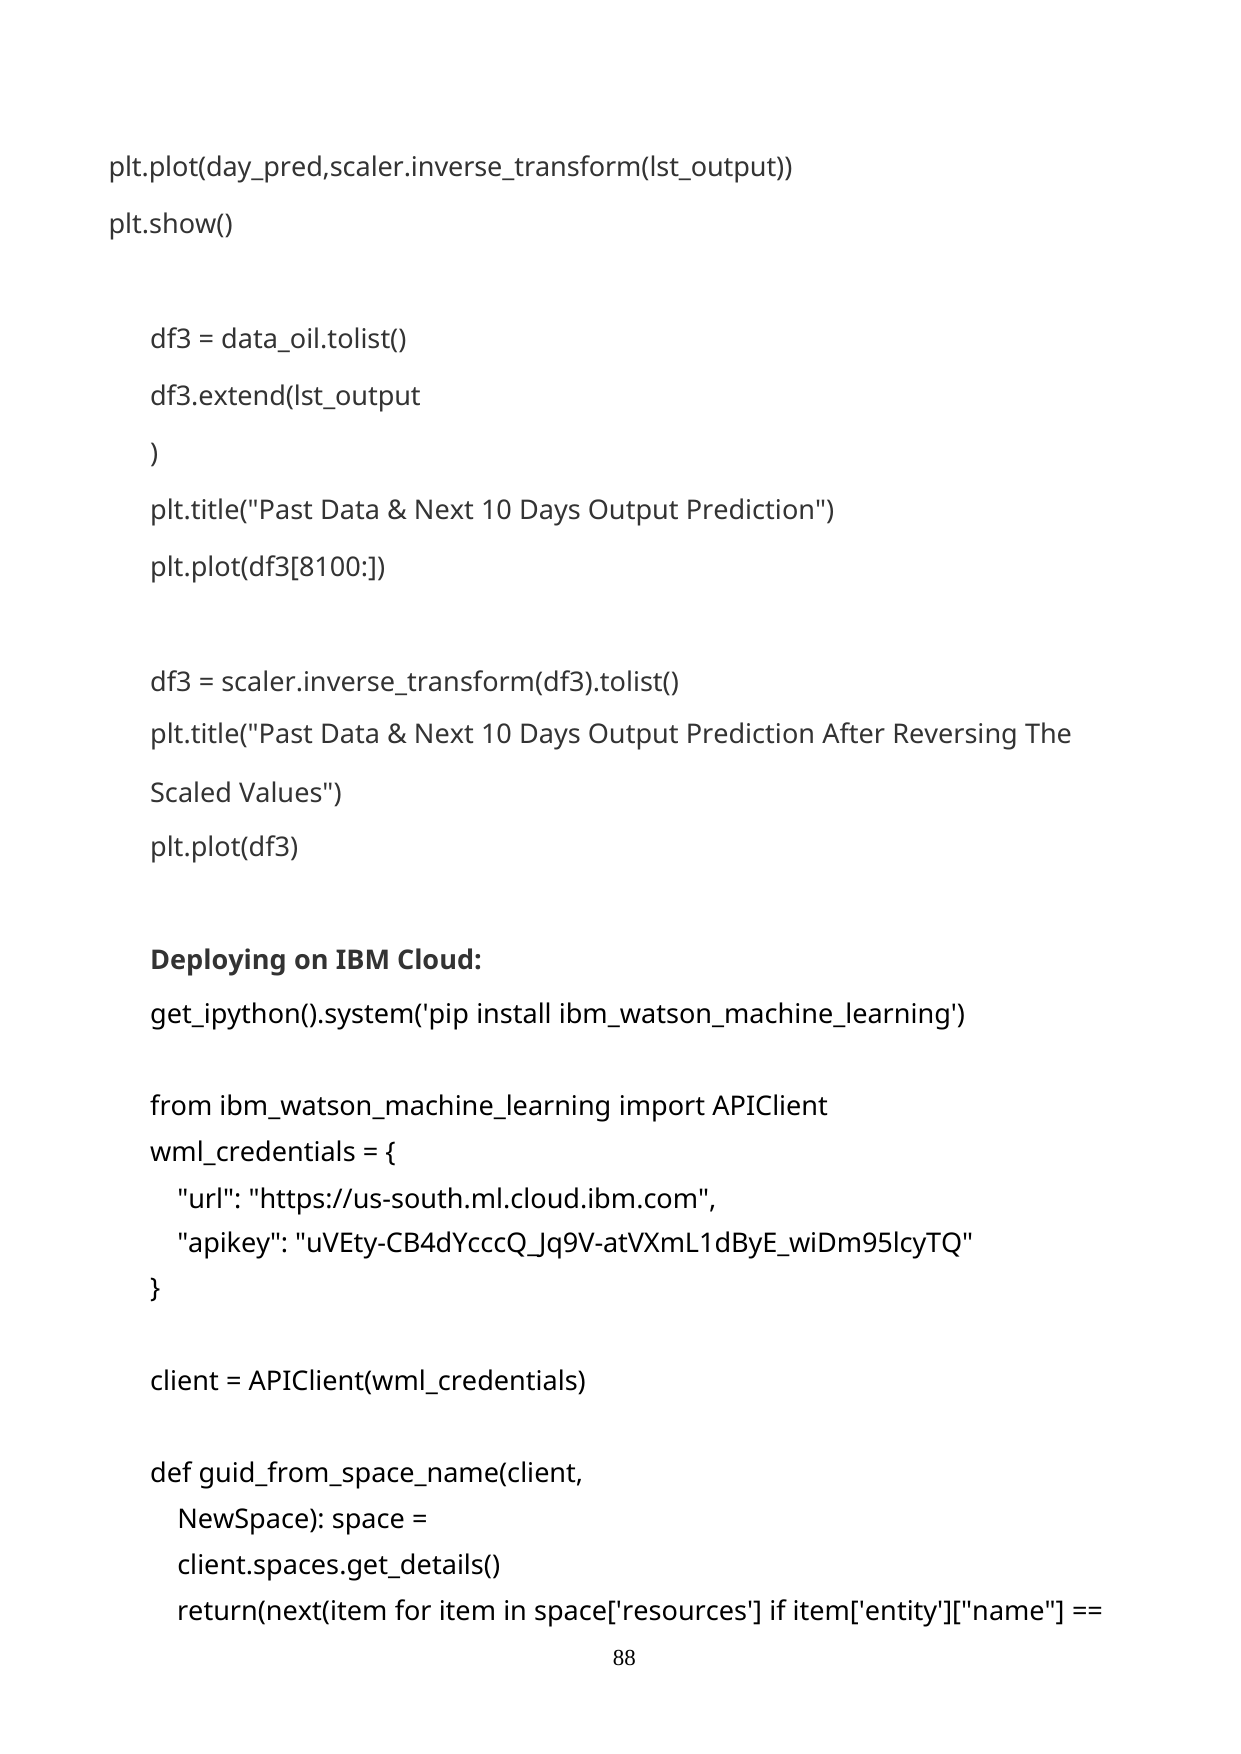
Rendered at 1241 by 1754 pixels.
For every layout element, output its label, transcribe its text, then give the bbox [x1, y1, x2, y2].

text def guid_from_space_name(client, NewSpace): space = client.spaces.get_details() [150, 1453, 698, 1582]
text } [150, 1269, 1173, 1306]
text "apikey": "uVEty-CB4dYcccQ_Jq9V-atVXmL1dByE_wiDm95lcyTQ" [177, 1224, 1173, 1261]
subtitle Deploying on IBM Cloud: [150, 940, 1173, 977]
text plt.title("Past Data & Next 10 Days Output Prediction After Reversing The Scaled Values") [150, 715, 1095, 811]
text plt.plot(df3) [150, 833, 1173, 863]
text client = APIClient(wml_credentials) [150, 1361, 1173, 1398]
text plt.plot(day_pred,scaler.inverse_transform(lst_output)) plt.show() [108, 148, 819, 242]
text from ibm_watson_machine_learning import APIClient wml_credentials = { [150, 1087, 889, 1170]
text plt.title("Past Data & Next 10 Days Output Prediction") plt.plot(df3[8100:]) [150, 491, 889, 585]
text get_ipython().system('pip install ibm_watson_machine_learning') [150, 994, 1173, 1031]
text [150, 1591, 1173, 1628]
text "url": "https://us-south.ml.cloud.ibm.com", [177, 1179, 1173, 1216]
text df3 = data_oil.tolist() df3.extend(lst_output) [150, 319, 428, 470]
text df3 = scaler.inverse_transform(df3).tolist() [150, 662, 1173, 699]
